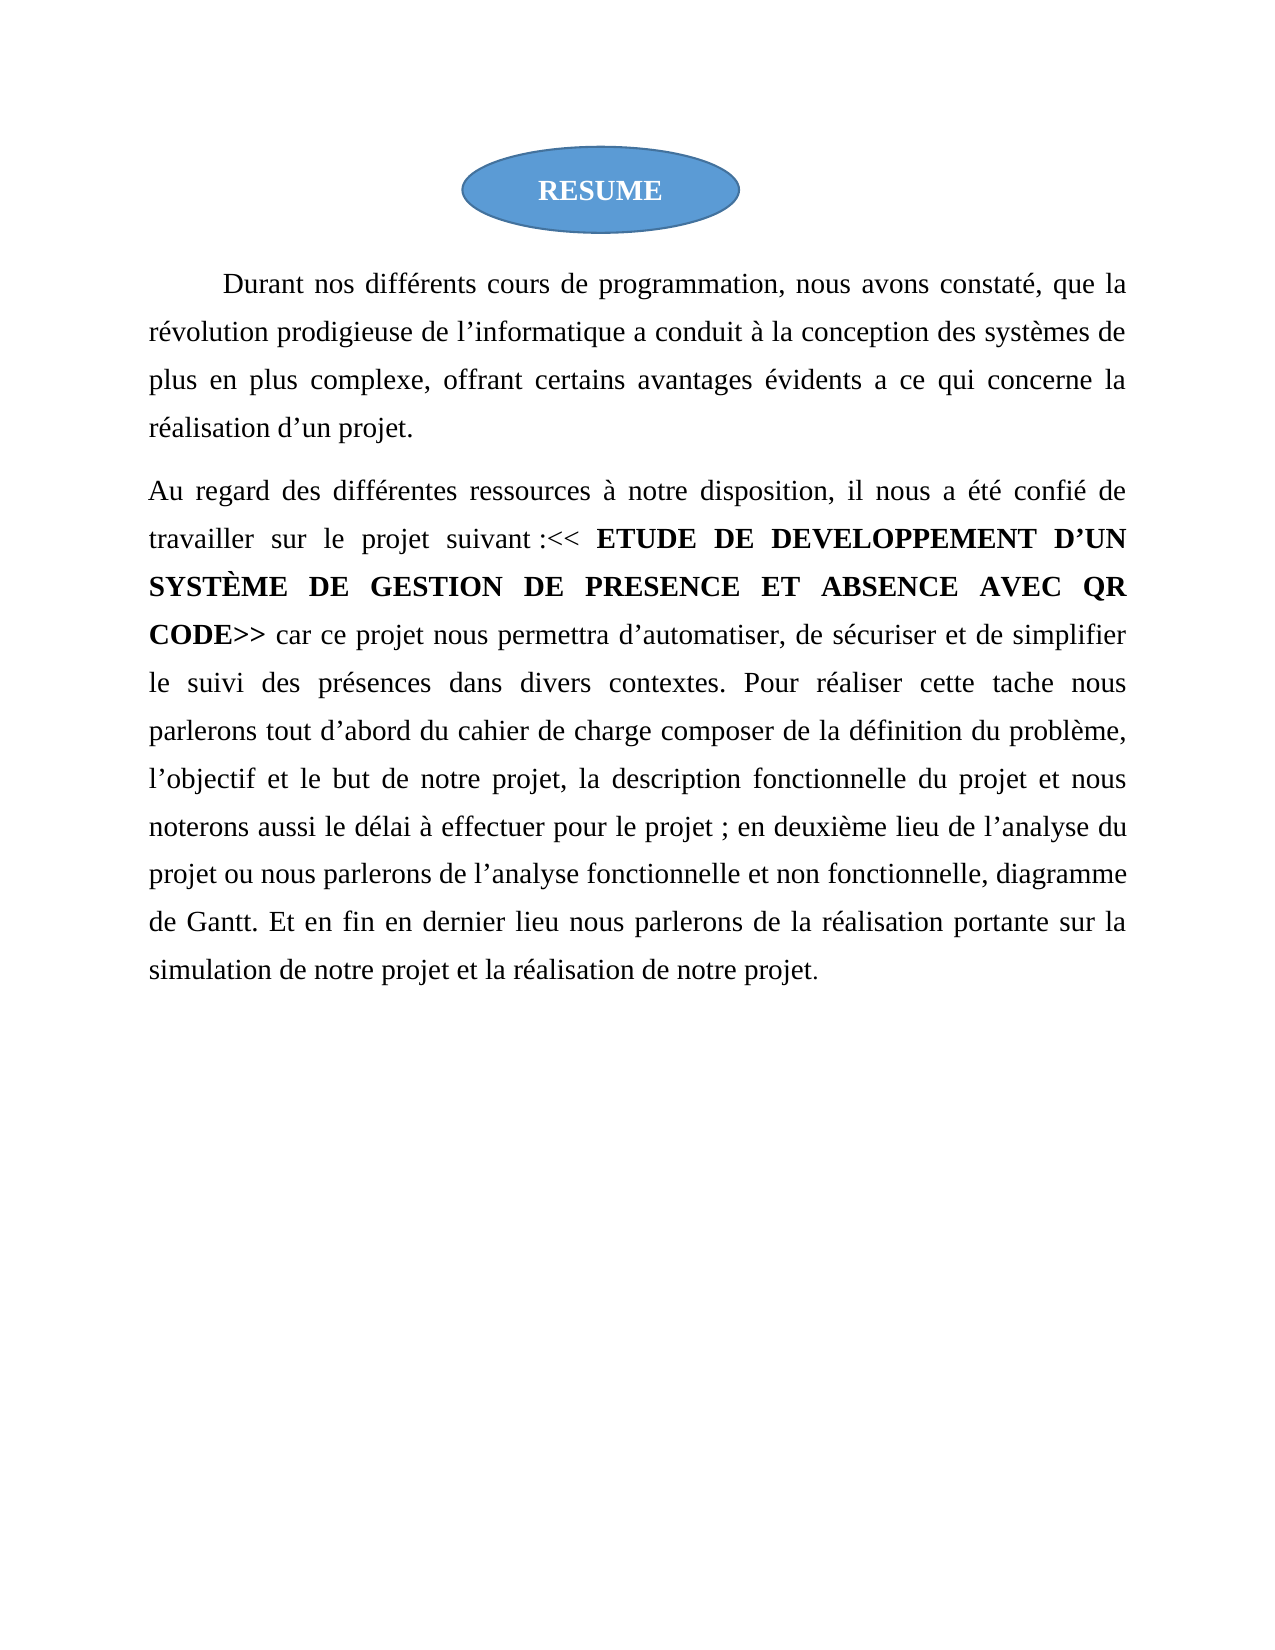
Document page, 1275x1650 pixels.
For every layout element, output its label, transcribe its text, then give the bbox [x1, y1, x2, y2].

text Durant nos différents cours de programmation, nous avons constaté, que la révolution prodigieuse de l’informatique a conduit à la conception des systèmes de plus en plus complexe, offrant certains avantages évidents a ce qui concerne la réalisation d’un projet. [148, 267, 1127, 444]
text Au regard des différentes ressources à notre disposition, il nous a été confié de travailler sur le projet suivant :<< ETUDE DE DEVELOPPEMENT D’UN SYSTÈME DE GESTION DE PRESENCE ET ABSENCE AVEC QR CODE>> car ce projet nous permettra d’automatiser, de sécuriser et de simplifier le suivi des présences dans divers contextes. Pour réaliser cette tache nous parlerons tout d’abord du cahier de charge composer de la définition du problème, l’objectif et le but de notre projet, la description fonctionnelle du projet et nous noterons aussi le délai à effectuer pour le projet ; en deuxième lieu de l’analyse du projet ou nous parlerons de l’analyse fonctionnelle et non fonctionnelle, diagramme de Gantt. Et en fin en dernier lieu nous parlerons de la réalisation portante sur la simulation de notre projet et la réalisation de notre projet. [148, 473, 1127, 986]
